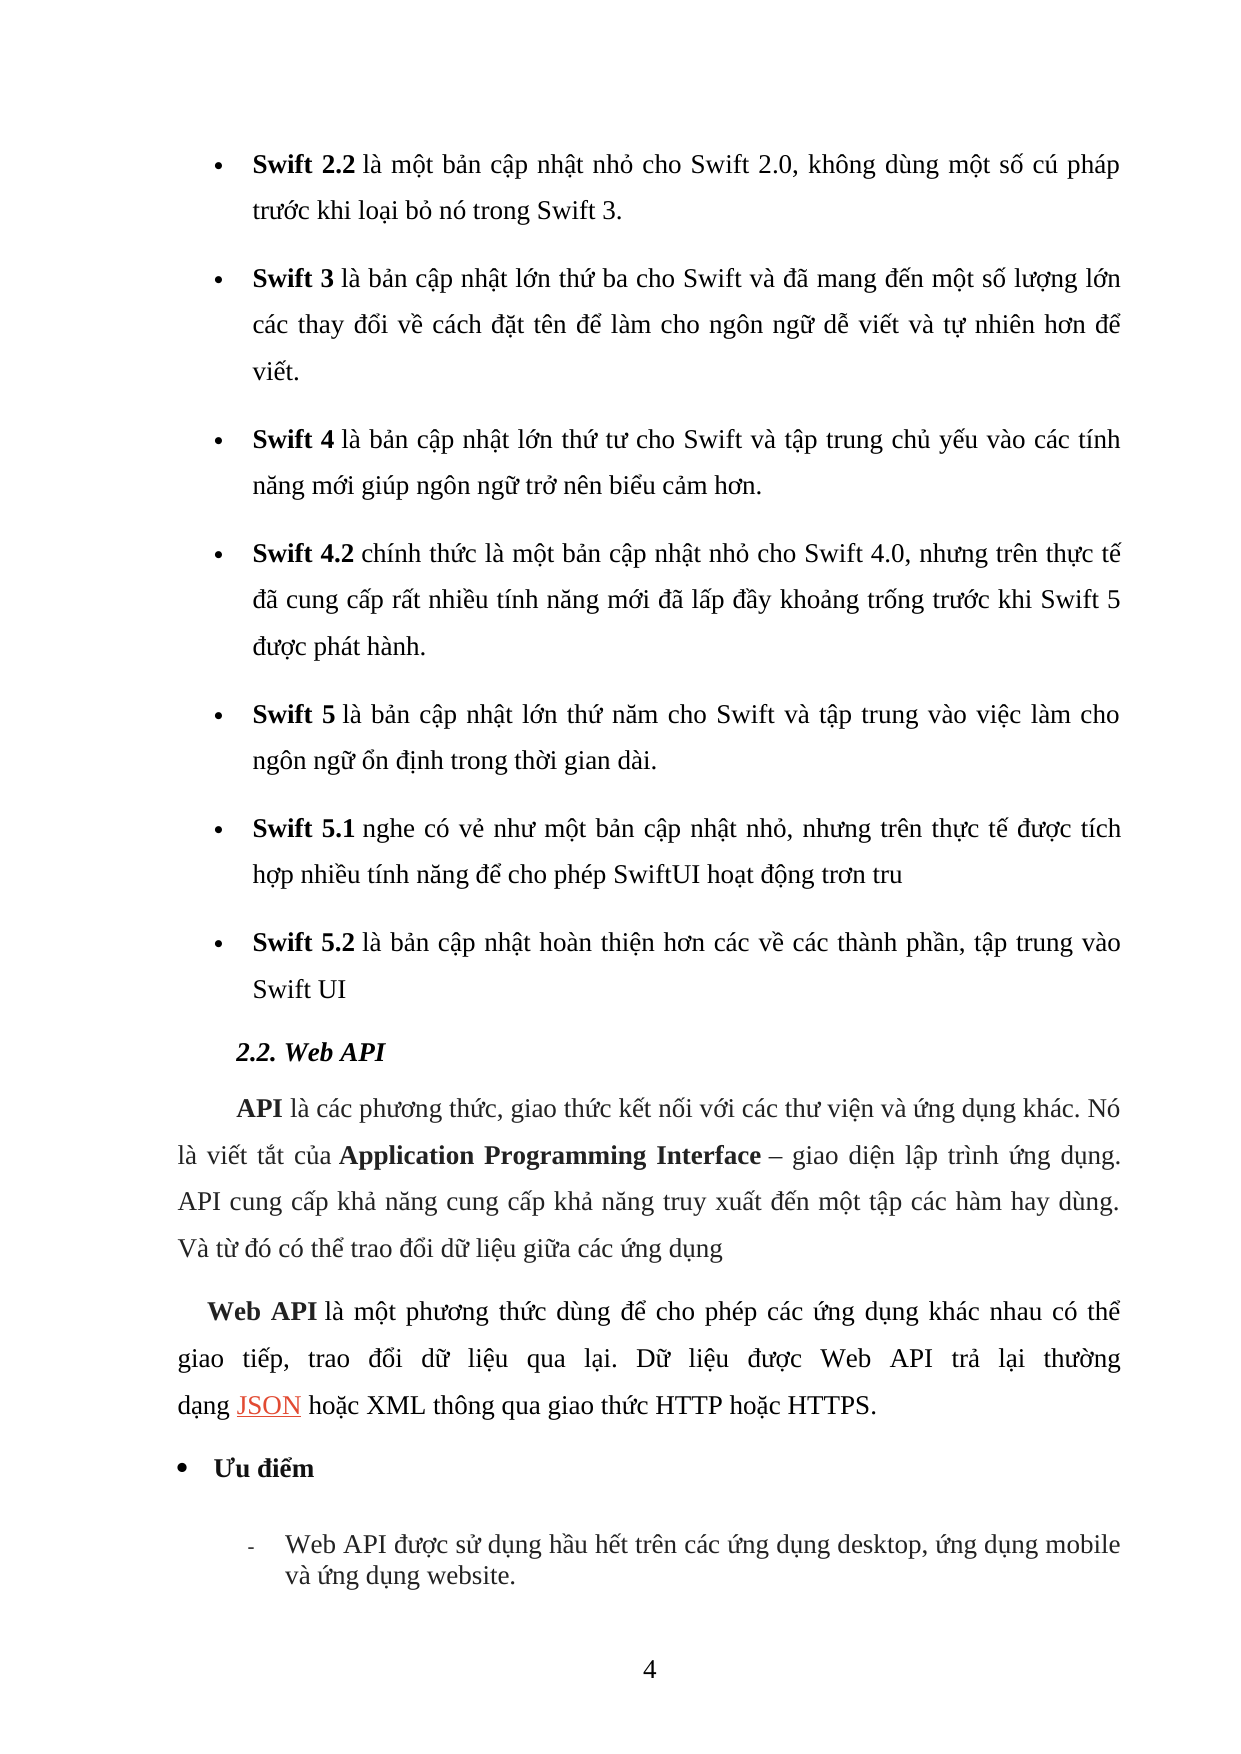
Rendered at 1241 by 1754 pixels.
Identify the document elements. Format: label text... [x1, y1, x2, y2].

subtitle 2.2. Web API [236, 1036, 1122, 1067]
text API là các phương thức, giao thức kết nối với các thư viện và ứng dụng khác. Nó là viết tắt của Application Programming Interface – giao diện lập trình ứng dụng. API cung cấp khả năng cung cấp khả năng truy xuất đến một tập các hàm hay dùng. Và từ đó có thể trao đổi dữ liệu giữa các ứng dụng [177, 1092, 1122, 1157]
list Web API được sử dụng hầu hết trên các ứng dụng desktop, ứng dụng mobile và ứng dụng website. [247, 1528, 1122, 1591]
list Swift 3 là bản cập nhật lớn thứ ba cho Swift và đã mang đến một số lượng lớn các thay đổi về cách đặt tên để làm cho ngôn ngữ dễ viết và tự nhiên hơn để viết. [215, 262, 1122, 386]
list Swift 4.2 chính thức là một bản cập nhật nhỏ cho Swift 4.0, nhưng trên thực tế đã cung cấp rất nhiều tính năng mới đã lấp đầy khoảng trống trước khi Swift 5 được phát hành. [215, 537, 1122, 661]
list Swift 4 là bản cập nhật lớn thứ tư cho Swift và tập trung chủ yếu vào các tính năng mới giúp ngôn ngữ trở nên biểu cảm hơn. [215, 423, 1122, 501]
list Swift 5.1 nghe có vẻ như một bản cập nhật nhỏ, nhưng trên thực tế được tích hợp nhiều tính năng để cho phép SwiftUI hoạt động trơn tru [215, 812, 1122, 890]
list Web API là một phương thức dùng để cho phép các ứng dụng khác nhau có thể giao tiếp, trao đổi dữ liệu qua lại. Dữ liệu được Web API trả lại thường dạng JSON hoặc XML thông qua giao thức HTTP hoặc HTTPS. [177, 1296, 1122, 1342]
list Swift 2.2 là một bản cập nhật nhỏ cho Swift 2.0, không dùng một số cú pháp trước khi loại bỏ nó trong Swift 3. [215, 148, 1122, 226]
text API là các phương thức, giao thức kết nối với các thư viện và ứng dụng khác. Nó là viết tắt của Application Programming Interface – giao diện lập trình ứng dụng. API cung cấp khả năng cung cấp khả năng truy xuất đến một tập các hàm hay dùng. Và từ đó có thể trao đổi dữ liệu giữa các ứng dụng [177, 1158, 1122, 1186]
text API là các phương thức, giao thức kết nối với các thư viện và ứng dụng khác. Nó là viết tắt của Application Programming Interface – giao diện lập trình ứng dụng. API cung cấp khả năng cung cấp khả năng truy xuất đến một tập các hàm hay dùng. Và từ đó có thể trao đổi dữ liệu giữa các ứng dụng [177, 1217, 1122, 1263]
text Ưu điểm [177, 1452, 1122, 1483]
list Swift 5.2 là bản cập nhật hoàn thiện hơn các về các thành phần, tập trung vào Swift UI [215, 926, 1122, 1004]
list Web API là một phương thức dùng để cho phép các ứng dụng khác nhau có thể giao tiếp, trao đổi dữ liệu qua lại. Dữ liệu được Web API trả lại thường dạng JSON hoặc XML thông qua giao thức HTTP hoặc HTTPS. [177, 1373, 1122, 1420]
list Swift 5 là bản cập nhật lớn thứ năm cho Swift và tập trung vào việc làm cho ngôn ngữ ổn định trong thời gian dài. [215, 698, 1122, 776]
